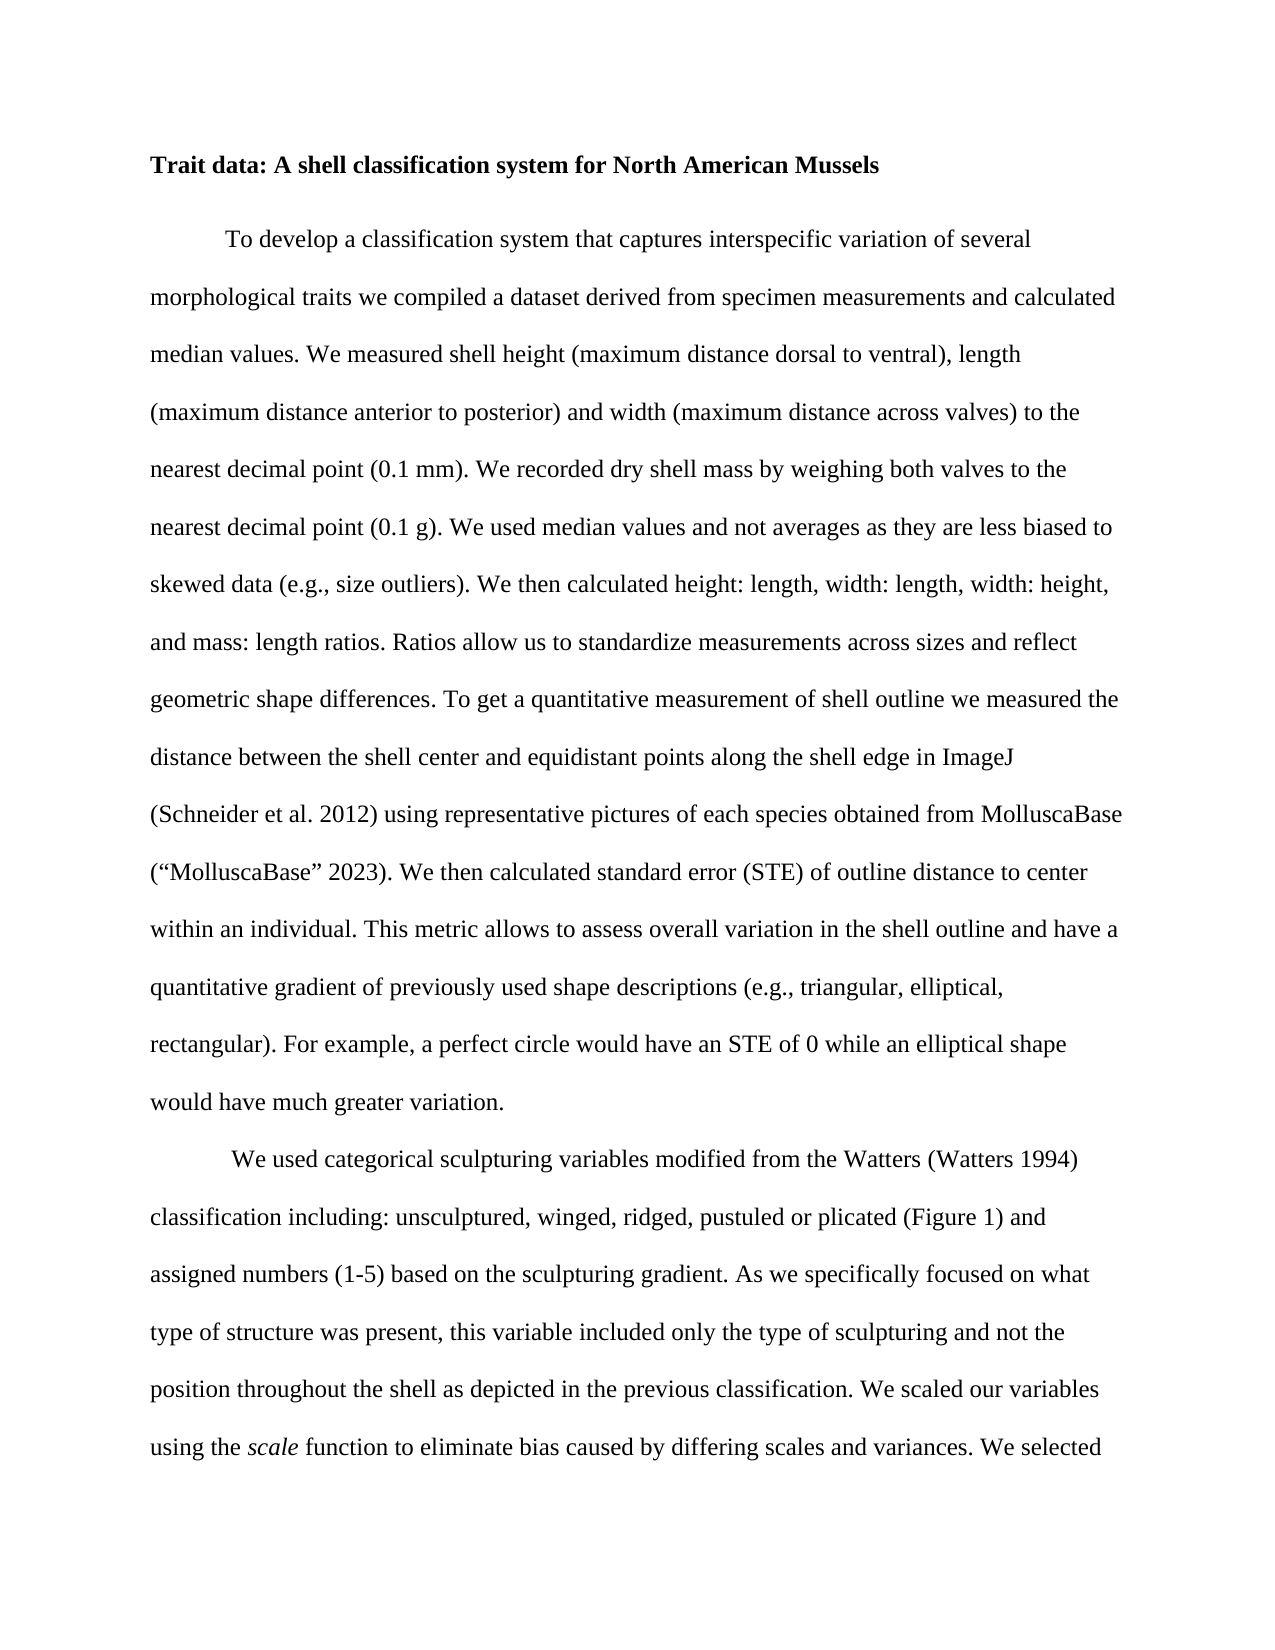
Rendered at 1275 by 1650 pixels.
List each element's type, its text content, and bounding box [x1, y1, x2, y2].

subtitle Trait data: A shell classification system for North American Mussels [150, 150, 1125, 179]
text To develop a classification system that captures interspecific variation of several morphological traits we compiled a dataset derived from specimen measurements and calculated median values. We measured shell height (maximum distance dorsal to ventral), length (maximum distance anterior to posterior) and width (maximum distance across valves) to the nearest decimal point (0.1 mm). We recorded dry shell mass by weighing both valves to the nearest decimal point (0.1 g). We used median values and not averages as they are less biased to skewed data (e.g., size outliers). We then calculated height: length, width: length, width: height, and mass: length ratios. Ratios allow us to standardize measurements across sizes and reflect geometric shape differences. To get a quantitative measurement of shell outline we measured the distance between the shell center and equidistant points along the shell edge in ImageJ (Schneider et al. 2012) using representative pictures of each species obtained from MolluscaBase (“MolluscaBase” 2023). We then calculated standard error (STE) of outline distance to center within an individual. This metric allows to assess overall variation in the shell outline and have a quantitative gradient of previously used shape descriptions (e.g., triangular, elliptical, rectangular). For example, a perfect circle would have an STE of 0 while an elliptical shape would have much greater variation. [150, 224, 1125, 1115]
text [150, 1144, 1125, 1460]
